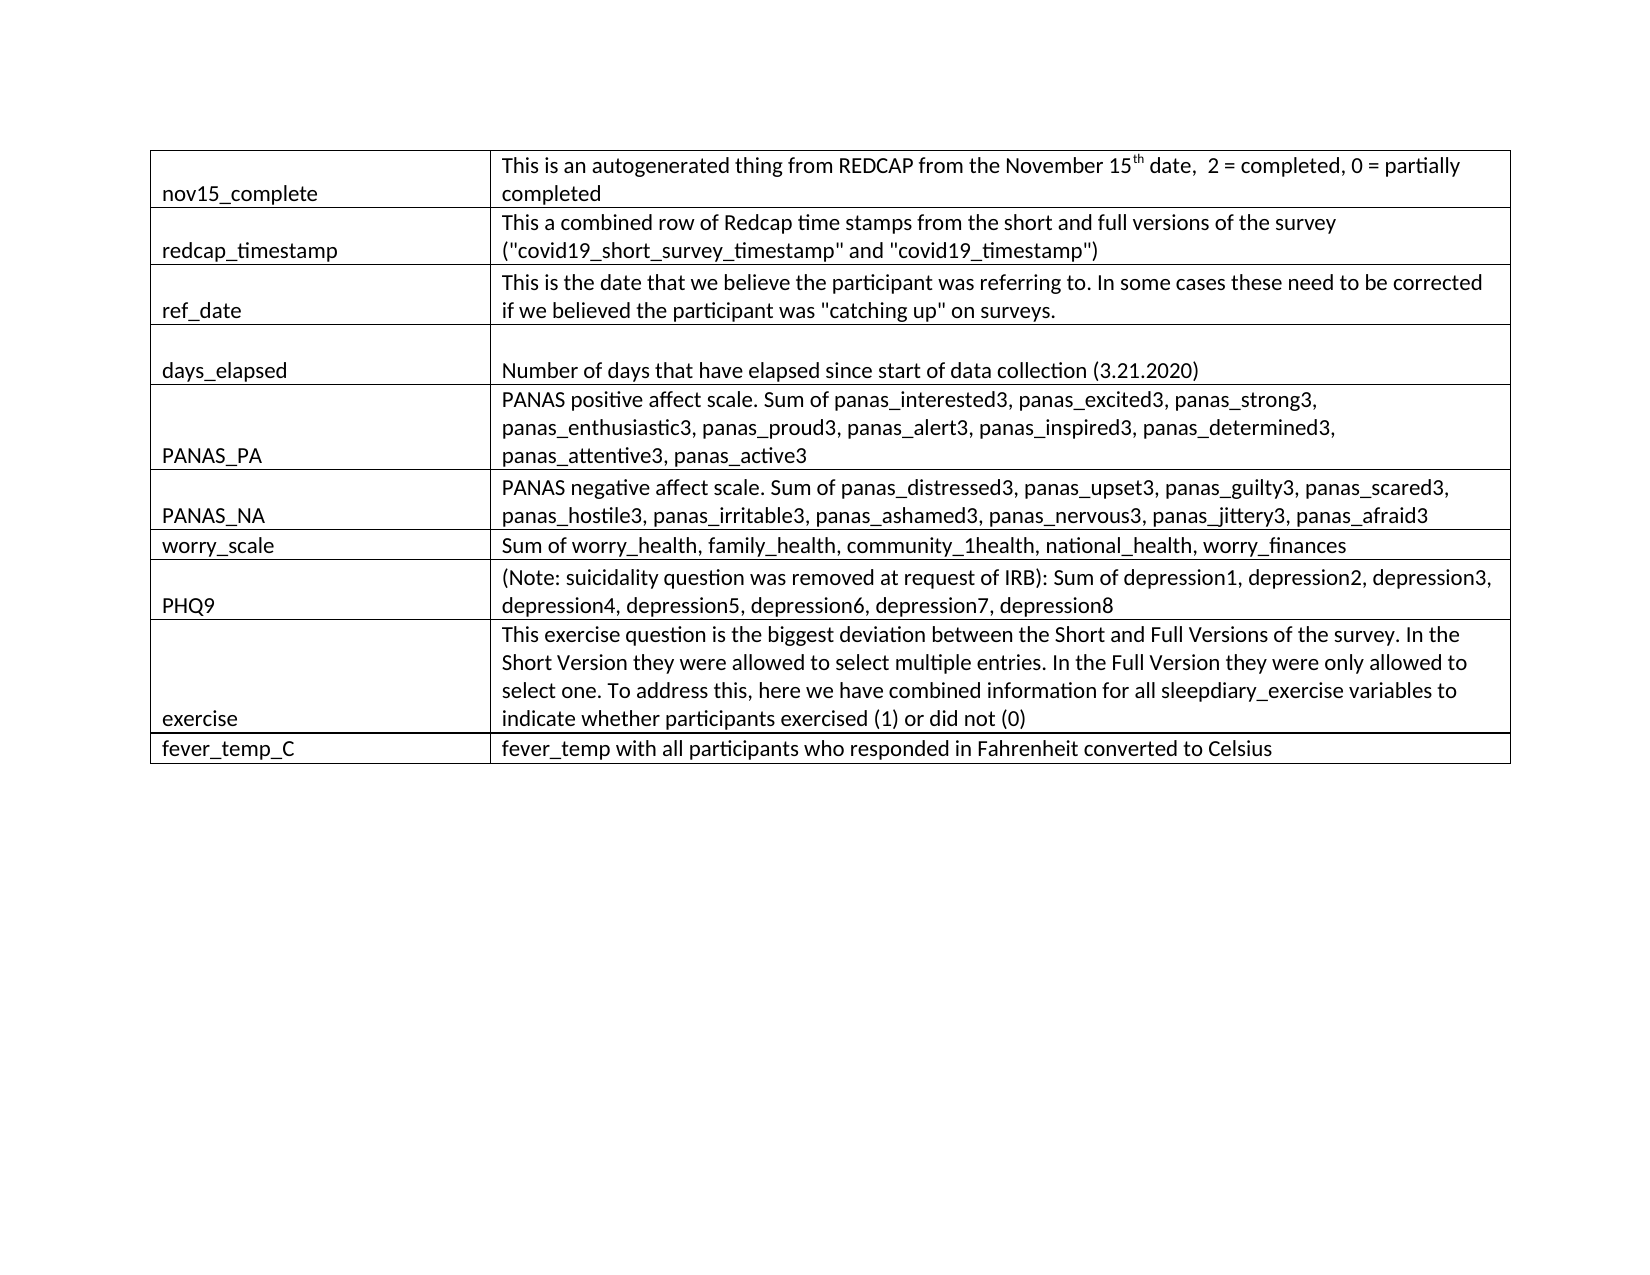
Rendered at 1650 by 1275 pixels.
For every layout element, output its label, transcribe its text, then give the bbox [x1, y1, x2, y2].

table_cell nov15_complete [151, 151, 490, 207]
table_cell ref_date [151, 265, 490, 324]
table_cell Sum of worry_health, family_health, community_1health, national_health, worry_finances [491, 530, 1510, 559]
table_cell worry_scale [151, 530, 490, 559]
table_cell PANAS negative affect scale. Sum of panas_distressed3, panas_upset3, panas_guilty3, panas_scared3, panas_hostile3, panas_irritable3, panas_ashamed3, panas_nervous3, panas_jittery3, panas_afraid3 [491, 470, 1510, 529]
table_cell This exercise question is the biggest deviation between the Short and Full Versions of the survey. In the Short Version they were allowed to select multiple entries. In the Full Version they were only allowed to select one. To address this, here we have combined information for all sleepdiary_exercise variables to indicate whether participants exercised (1) or did not (0) [491, 620, 1510, 732]
table_cell This is the date that we believe the participant was referring to. In some cases these need to be corrected if we believed the participant was "catching up" on surveys. [491, 265, 1510, 324]
table_cell PANAS_NA [151, 470, 490, 529]
table_cell PHQ9 [151, 560, 490, 619]
table_cell PANAS_PA [151, 385, 490, 469]
table_cell Number of days that have elapsed since start of data collection (3.21.2020) [491, 325, 1510, 384]
table_cell days_elapsed [151, 325, 490, 384]
table_cell This is an autogenerated thing from REDCAP from the November 15th date, 2 = completed, 0 = partially completed [491, 151, 1510, 207]
table_cell redcap_timestamp [151, 208, 490, 264]
table_cell This a combined row of Redcap time stamps from the short and full versions of the survey ("covid19_short_survey_timestamp" and "covid19_timestamp") [491, 208, 1510, 264]
table_cell fever_temp_C [151, 734, 490, 762]
table_cell exercise [151, 620, 490, 732]
table_cell (Note: suicidality question was removed at request of IRB): Sum of depression1, depression2, depression3, depression4, depression5, depression6, depression7, depression8 [491, 560, 1510, 619]
table_cell PANAS positive affect scale. Sum of panas_interested3, panas_excited3, panas_strong3, panas_enthusiastic3, panas_proud3, panas_alert3, panas_inspired3, panas_determined3, panas_attentive3, panas_active3 [491, 385, 1510, 469]
table_cell fever_temp with all participants who responded in Fahrenheit converted to Celsius [491, 734, 1510, 762]
